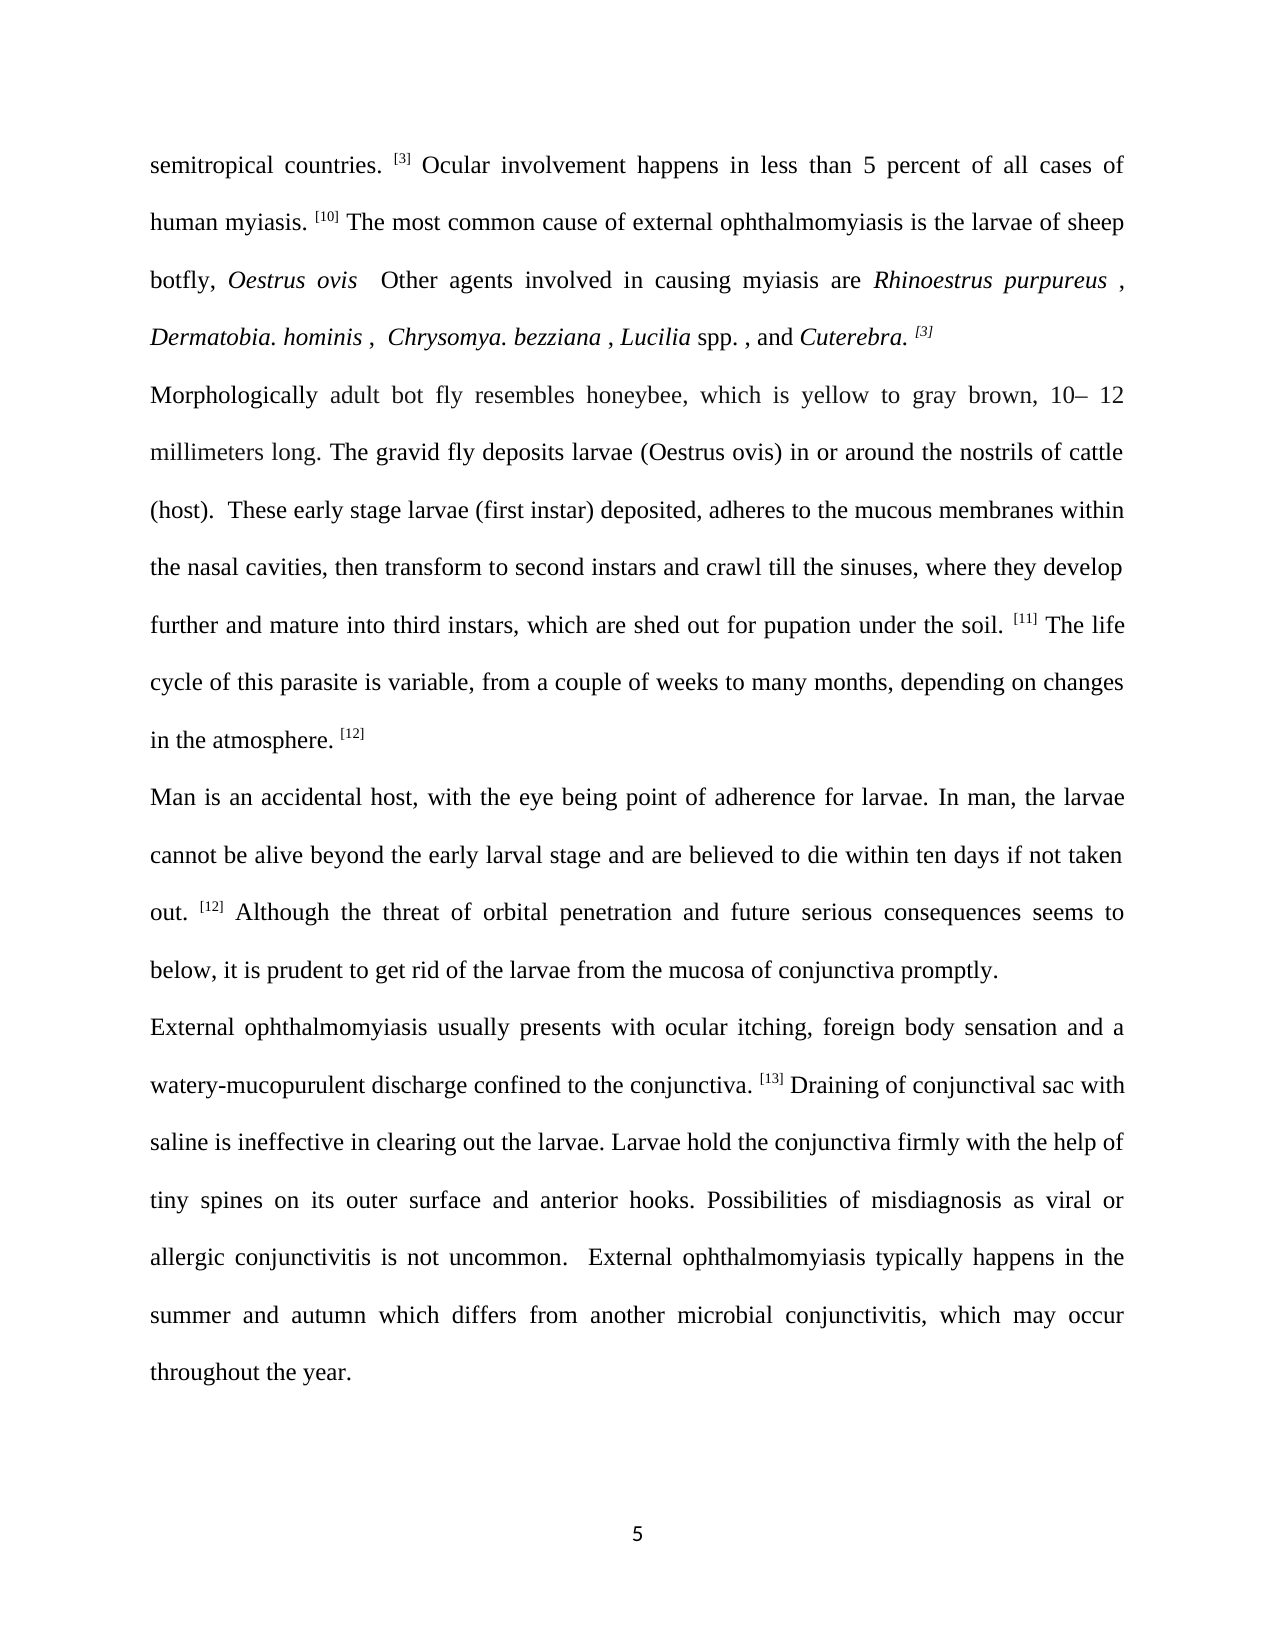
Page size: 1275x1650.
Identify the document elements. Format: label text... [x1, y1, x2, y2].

text External ophthalmomyiasis usually presents with ocular itching, foreign body sensation and a watery-mucopurulent discharge confined to the conjunctiva. [13] Draining of conjunctival sac with saline is ineffective in clearing out the larvae. Larvae hold the conjunctiva firmly with the help of tiny spines on its outer surface and anterior hooks. Possibilities of misdiagnosis as viral or allergic conjunctivitis is not uncommon. External ophthalmomyiasis typically happens in the summer and autumn which differs from another microbial conjunctivitis, which may occur throughout the year. [150, 1012, 1125, 1386]
text Man is an accidental host, with the eye being point of adherence for larvae. In man, the larvae cannot be alive beyond the early larval stage and are believed to die within ten days if not taken out. [12] Although the threat of orbital penetration and future serious consequences seems to below, it is prudent to get rid of the larvae from the mucosa of conjunctiva promptly. [150, 782, 1125, 984]
text Morphologically adult bot fly resembles honeybee, which is yellow to gray brown, 10– 12 millimeters long. The gravid fly deposits larvae (Oestrus ovis) in or around the nostrils of cattle (host). These early stage larvae (first instar) deposited, adheres to the mucous membranes within the nasal cavities, then transform to second instars and crawl till the sinuses, where they develop further and mature into third instars, which are shed out for pupation under the soil. [11] The life cycle of this parasite is variable, from a couple of weeks to many months, depending on changes in the atmosphere. [12] [150, 380, 1125, 754]
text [150, 150, 1125, 351]
